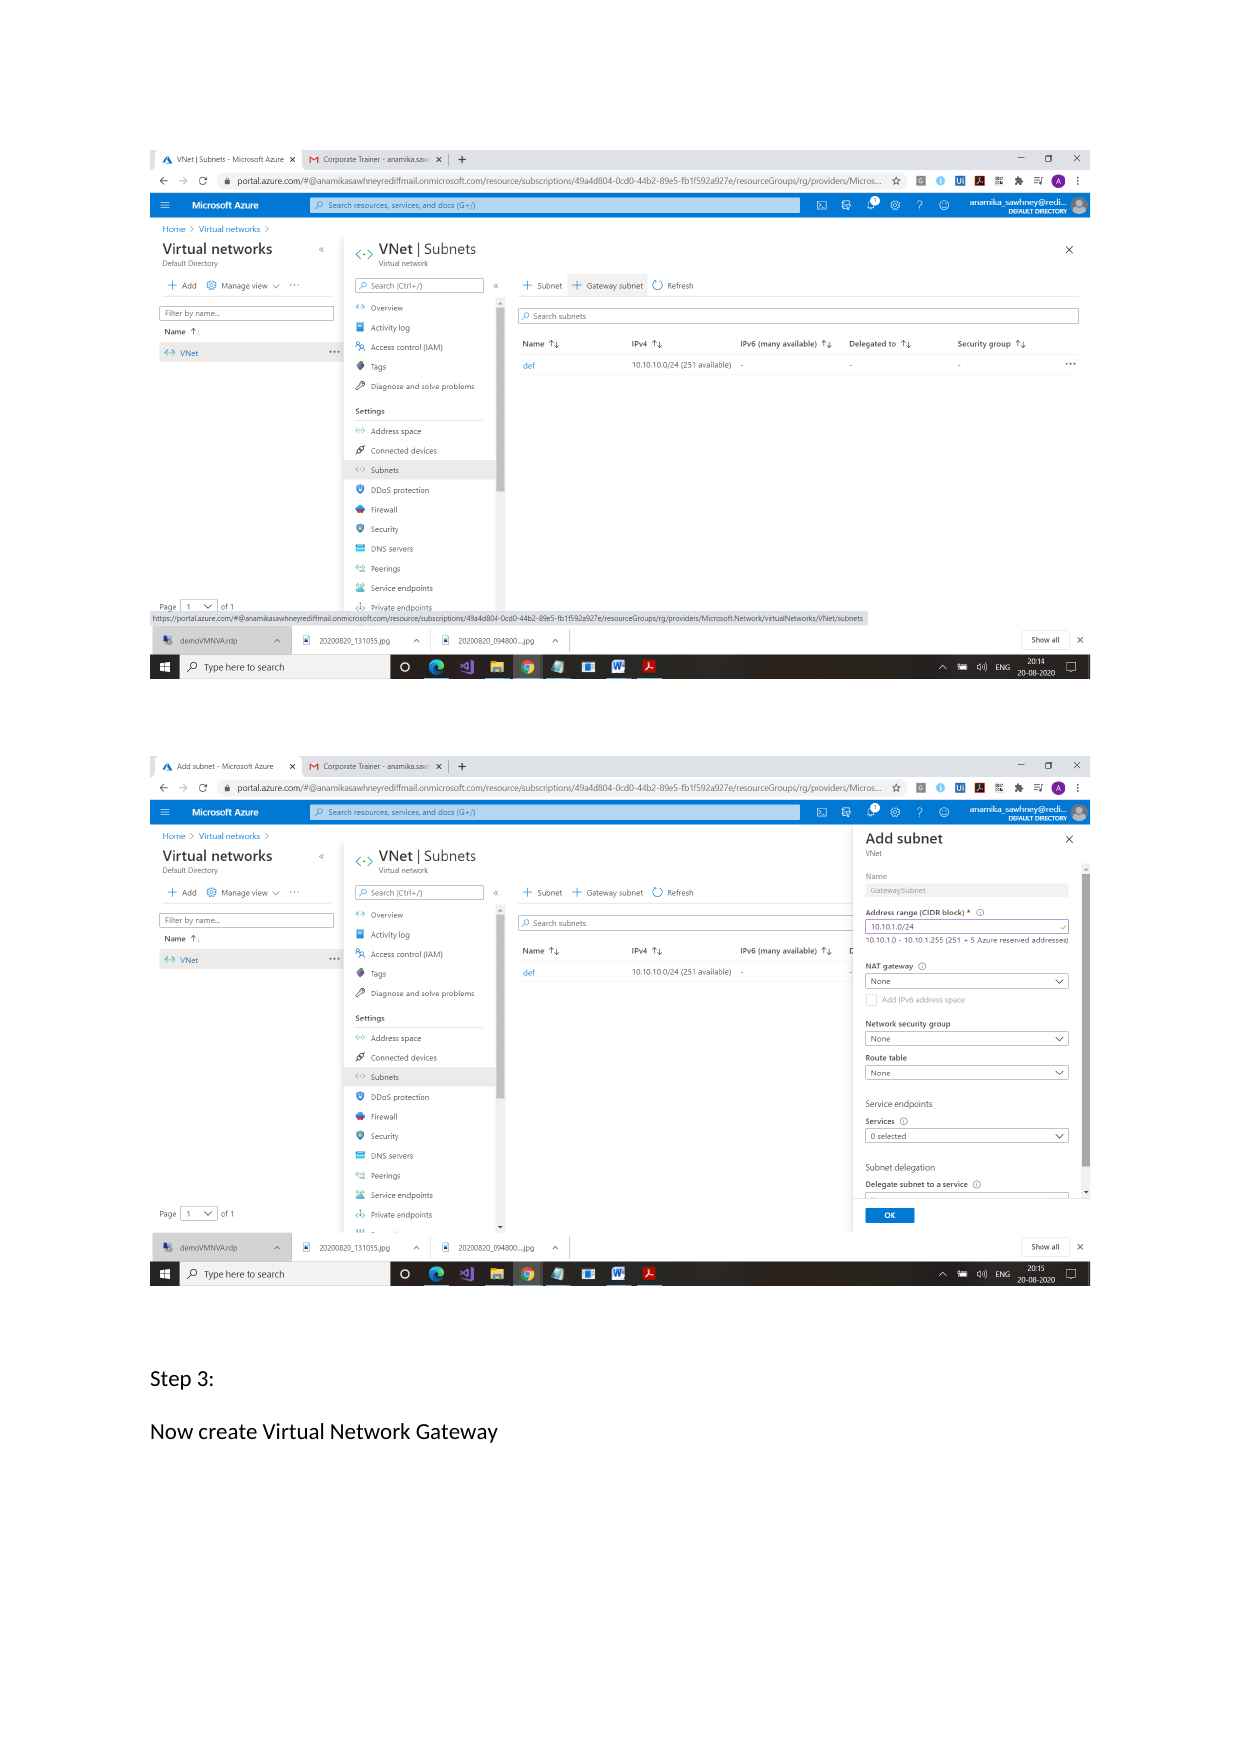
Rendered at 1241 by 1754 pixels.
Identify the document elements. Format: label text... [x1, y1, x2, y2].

text Step 3: [150, 1364, 1090, 1392]
text Now create Virtual Network Gateway [150, 1417, 1090, 1445]
picture [150, 756, 1091, 1286]
picture [150, 150, 1091, 679]
